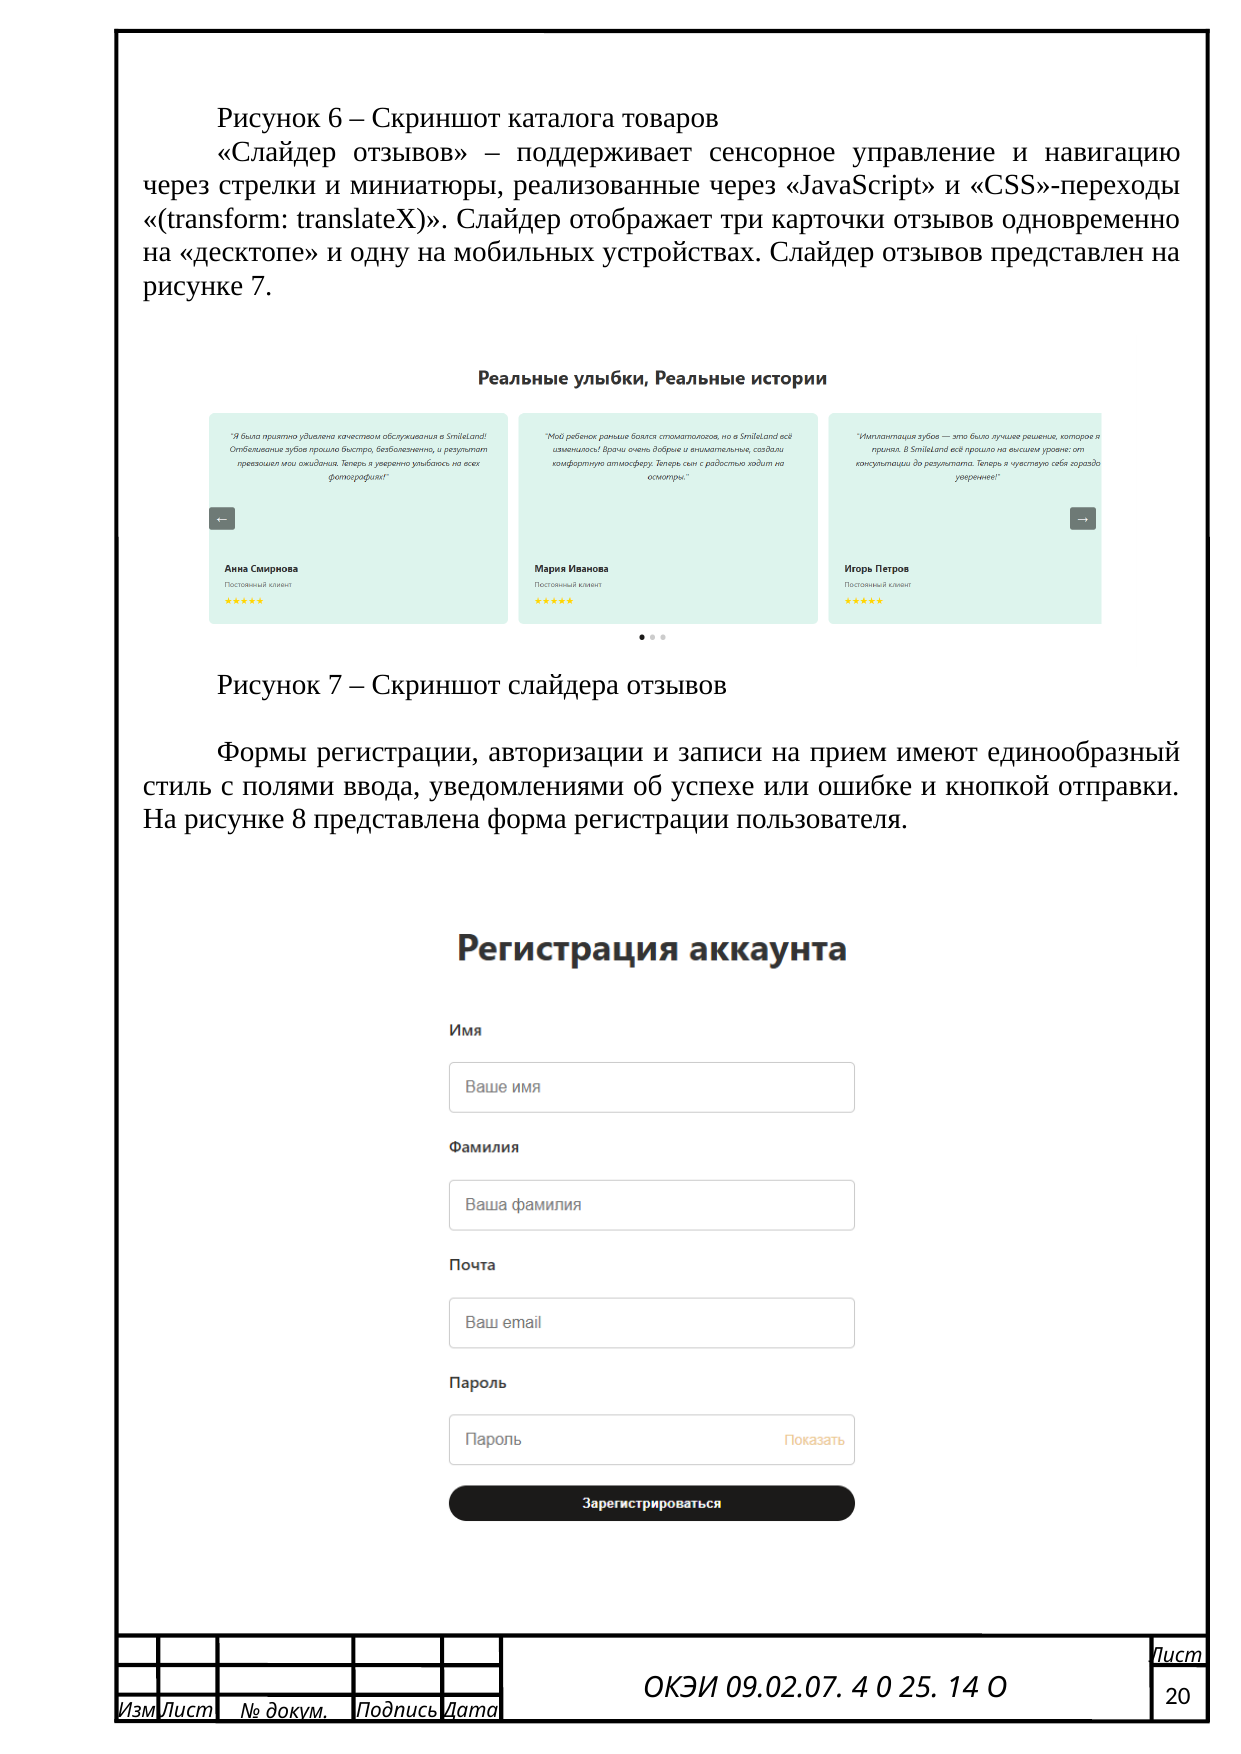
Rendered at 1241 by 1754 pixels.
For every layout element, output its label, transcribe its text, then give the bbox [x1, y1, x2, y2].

text «Слайдер отзывов» ‒ поддерживает сенсорное управление и навигацию через стрелки и миниатюры, реализованные через «JavaScript» и «CSS»-переходы «(transform: translateX)». Слайдер отображает три карточки отзывов одновременно на «десктопе» и одну на мобильных устройствах. Слайдер отзывов представлен на рисунке 7. [143, 134, 1181, 302]
text Рисунок 7 – Скриншот слайдера отзывов [143, 667, 1181, 701]
text Формы регистрации, авторизации и записи на прием имеют единообразный стиль с полями ввода, уведомлениями об успехе или ошибке и кнопкой отправки. На рисунке 8 представлена форма регистрации пользователя. [143, 734, 1181, 835]
picture [319, 868, 987, 1584]
text Рисунок 6 – Скриншот каталога товаров [143, 100, 1181, 134]
picture [169, 335, 1137, 667]
